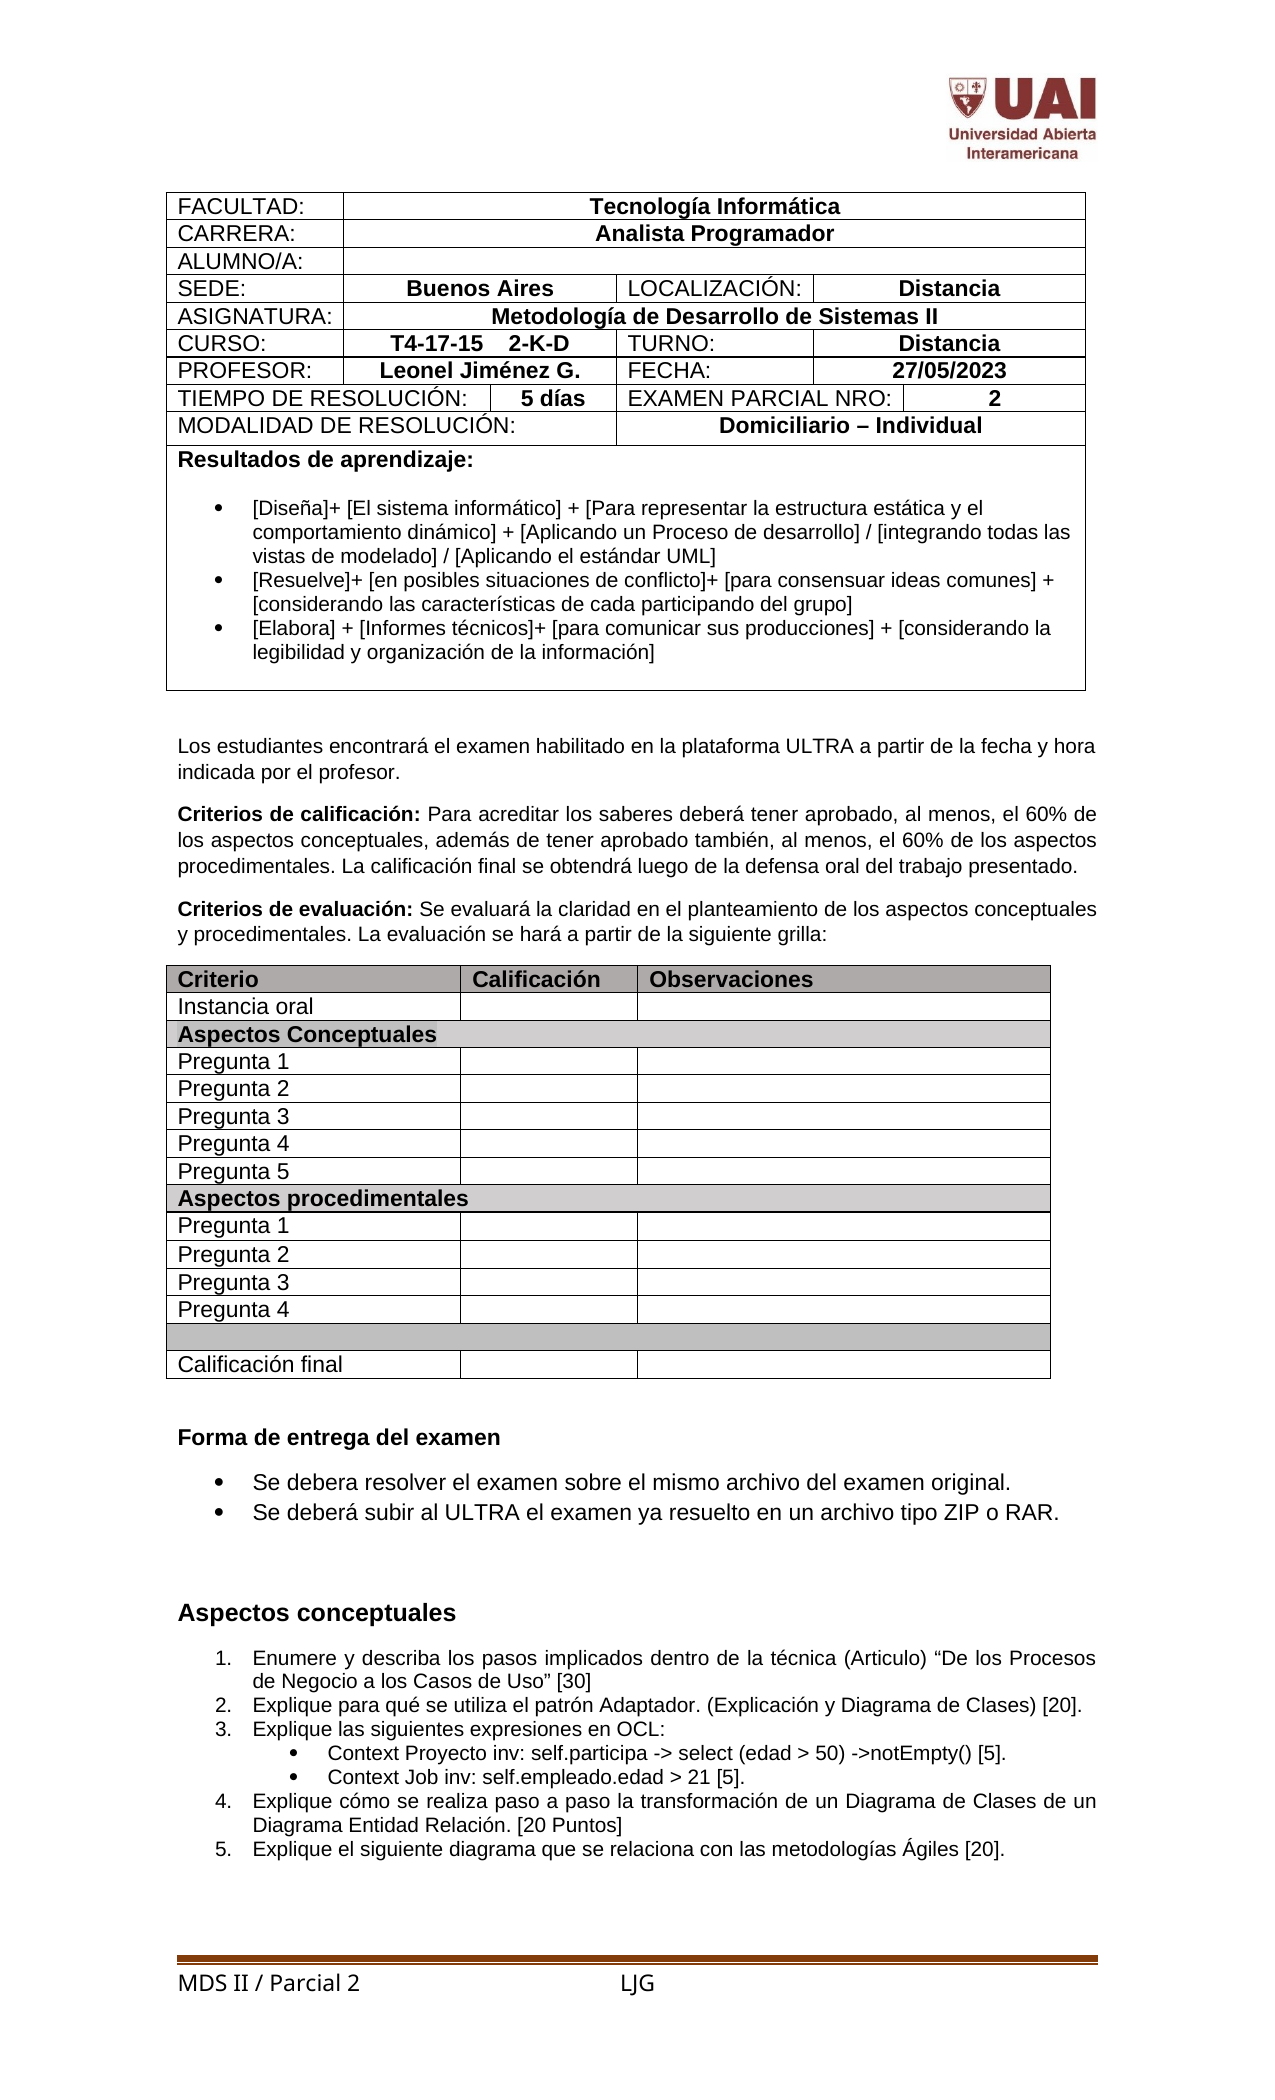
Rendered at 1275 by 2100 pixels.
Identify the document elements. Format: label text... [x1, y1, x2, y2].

table_cell CARRERA: [167, 220, 343, 247]
table_cell [461, 1048, 637, 1074]
list Se debera resolver el examen sobre el mismo archivo del examen original. [215, 1469, 1098, 1495]
table_cell [461, 1269, 637, 1295]
list Context Job inv: self.empleado.edad > 21 [5]. [290, 1765, 1098, 1789]
table_cell Pregunta 1 [167, 1048, 460, 1074]
table_cell Pregunta 4 [167, 1296, 460, 1323]
text Criterios de evaluación: Se evaluará la claridad en el planteamiento de los aspectos conceptuales y procedimentales. La evaluación se hará a partir de la siguiente grilla: [177, 896, 1098, 946]
table_cell [638, 1158, 1050, 1184]
table_header Observaciones [638, 966, 1050, 992]
table_cell Domiciliario – Individual [617, 412, 1085, 445]
table_cell TURNO: [617, 330, 813, 356]
table_cell Pregunta 3 [167, 1103, 460, 1129]
table_cell Pregunta 2 [167, 1075, 460, 1102]
table_cell [344, 248, 1085, 274]
table_cell [638, 1241, 1050, 1268]
table_cell Leonel Jiménez G. [344, 358, 616, 384]
list Enumere y describa los pasos implicados dentro de la técnica (Articulo) “De los Procesos de Negocio a los Casos de Uso” [30] [215, 1645, 1098, 1693]
table_cell Metodología de Desarrollo de Sistemas II [344, 303, 1085, 329]
table_cell ALUMNO/A: [167, 248, 343, 274]
table_cell [638, 1103, 1050, 1129]
table_cell [461, 1241, 637, 1268]
table_header Tecnología Informática [344, 193, 1085, 219]
table_cell Aspectos Conceptuales [437, 1021, 1050, 1047]
text Forma de entrega del examen [177, 1423, 1098, 1450]
table_cell SEDE: [167, 275, 343, 302]
table_cell Distancia [814, 330, 1085, 356]
table_cell [638, 1269, 1050, 1295]
list Se deberá subir al ULTRA el examen ya resuelto en un archivo tipo ZIP o RAR. [215, 1499, 1098, 1525]
table_cell LOCALIZACIÓN: [617, 275, 813, 302]
list Context Proyecto inv: self.participa -> select (edad > 50) ->notEmpty() [5]. [290, 1741, 1098, 1765]
table_cell MODALIDAD DE RESOLUCIÓN: [167, 412, 616, 445]
table_cell [638, 1075, 1050, 1102]
list Explique las siguientes expresiones en OCL: [215, 1717, 1098, 1741]
table_header FACULTAD: [167, 193, 343, 219]
table_cell [638, 1351, 1050, 1377]
table_cell CURSO: [167, 330, 343, 356]
table_cell [461, 1130, 637, 1157]
text Los estudiantes encontrará el examen habilitado en la plataforma ULTRA a partir de la fecha y hora indicada por el profesor. [177, 734, 1098, 784]
table_cell 27/05/2023 [814, 358, 1085, 384]
table_cell Pregunta 4 [167, 1130, 460, 1157]
table_cell [461, 993, 637, 1019]
table_cell [167, 1324, 1050, 1350]
table_cell [461, 1158, 637, 1184]
table_cell Pregunta 3 [167, 1269, 460, 1295]
table_header Criterio [167, 966, 460, 992]
table_cell Buenos Aires [344, 275, 616, 302]
table_cell Resultados de aprendizaje: [Diseña]+ [El sistema informático] + [Para representar la estructura estática y el comportamiento dinámico] + [Aplicando un Proceso de desarrollo] / [integrando todas las vistas de modelado] / [Aplicando el estándar UML] [Resuelve]+ [en posibles situaciones de conflicto]+ [para consensuar ideas comunes] +[considerando las características de cada participando del grupo] [Elabora] + [Informes técnicos]+ [para comunicar sus producciones] + [considerando la legibilidad y organización de la información] [167, 446, 1085, 690]
table_cell Pregunta 1 [167, 1213, 460, 1240]
table_cell [638, 1048, 1050, 1074]
table_cell Distancia [814, 275, 1085, 302]
picture [945, 73, 1098, 162]
table_cell ASIGNATURA: [167, 303, 343, 329]
table_cell [461, 1075, 637, 1102]
table_cell [638, 1213, 1050, 1240]
list Explique el siguiente diagrama que se relaciona con las metodologías Ágiles [20]. [215, 1837, 1098, 1861]
table_cell 2 [904, 385, 1085, 411]
table_cell [638, 993, 1050, 1019]
table_cell Pregunta 5 [167, 1158, 460, 1184]
table_cell [638, 1130, 1050, 1157]
table_cell EXAMEN PARCIAL NRO: [617, 385, 903, 411]
table_cell PROFESOR: [167, 358, 343, 384]
table_header Calificación [461, 966, 637, 992]
text Criterios de calificación: Para acreditar los saberes deberá tener aprobado, al menos, el 60% de los aspectos conceptuales, además de tener aprobado también, al menos, el 60% de los aspectos procedimentales. La calificación final se obtendrá luego de la defensa oral del trabajo presentado. [177, 802, 1098, 878]
table_cell [461, 1296, 637, 1323]
table_cell 5 días [491, 385, 616, 411]
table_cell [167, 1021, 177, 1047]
list Explique para qué se utiliza el patrón Adaptador. (Explicación y Diagrama de Clases) [20]. [215, 1693, 1098, 1717]
table_cell TIEMPO DE RESOLUCIÓN: [167, 385, 490, 411]
table_cell Analista Programador [344, 220, 1085, 247]
table_cell Pregunta 2 [167, 1241, 460, 1268]
table_cell [638, 1296, 1050, 1323]
table_cell [461, 1213, 637, 1240]
table_cell FECHA: [617, 358, 813, 384]
text Aspectos conceptuales [177, 1598, 1098, 1626]
table_cell Aspectos procedimentales [167, 1185, 1050, 1211]
table_cell Instancia oral [167, 993, 460, 1019]
table_cell [461, 1103, 637, 1129]
table_cell T4-17-15 2-K-D [344, 330, 616, 356]
list Explique cómo se realiza paso a paso la transformación de un Diagrama de Clases de un Diagrama Entidad Relación. [20 Puntos] [215, 1789, 1098, 1837]
table_cell [461, 1351, 637, 1377]
table_cell Calificación final [167, 1351, 460, 1377]
